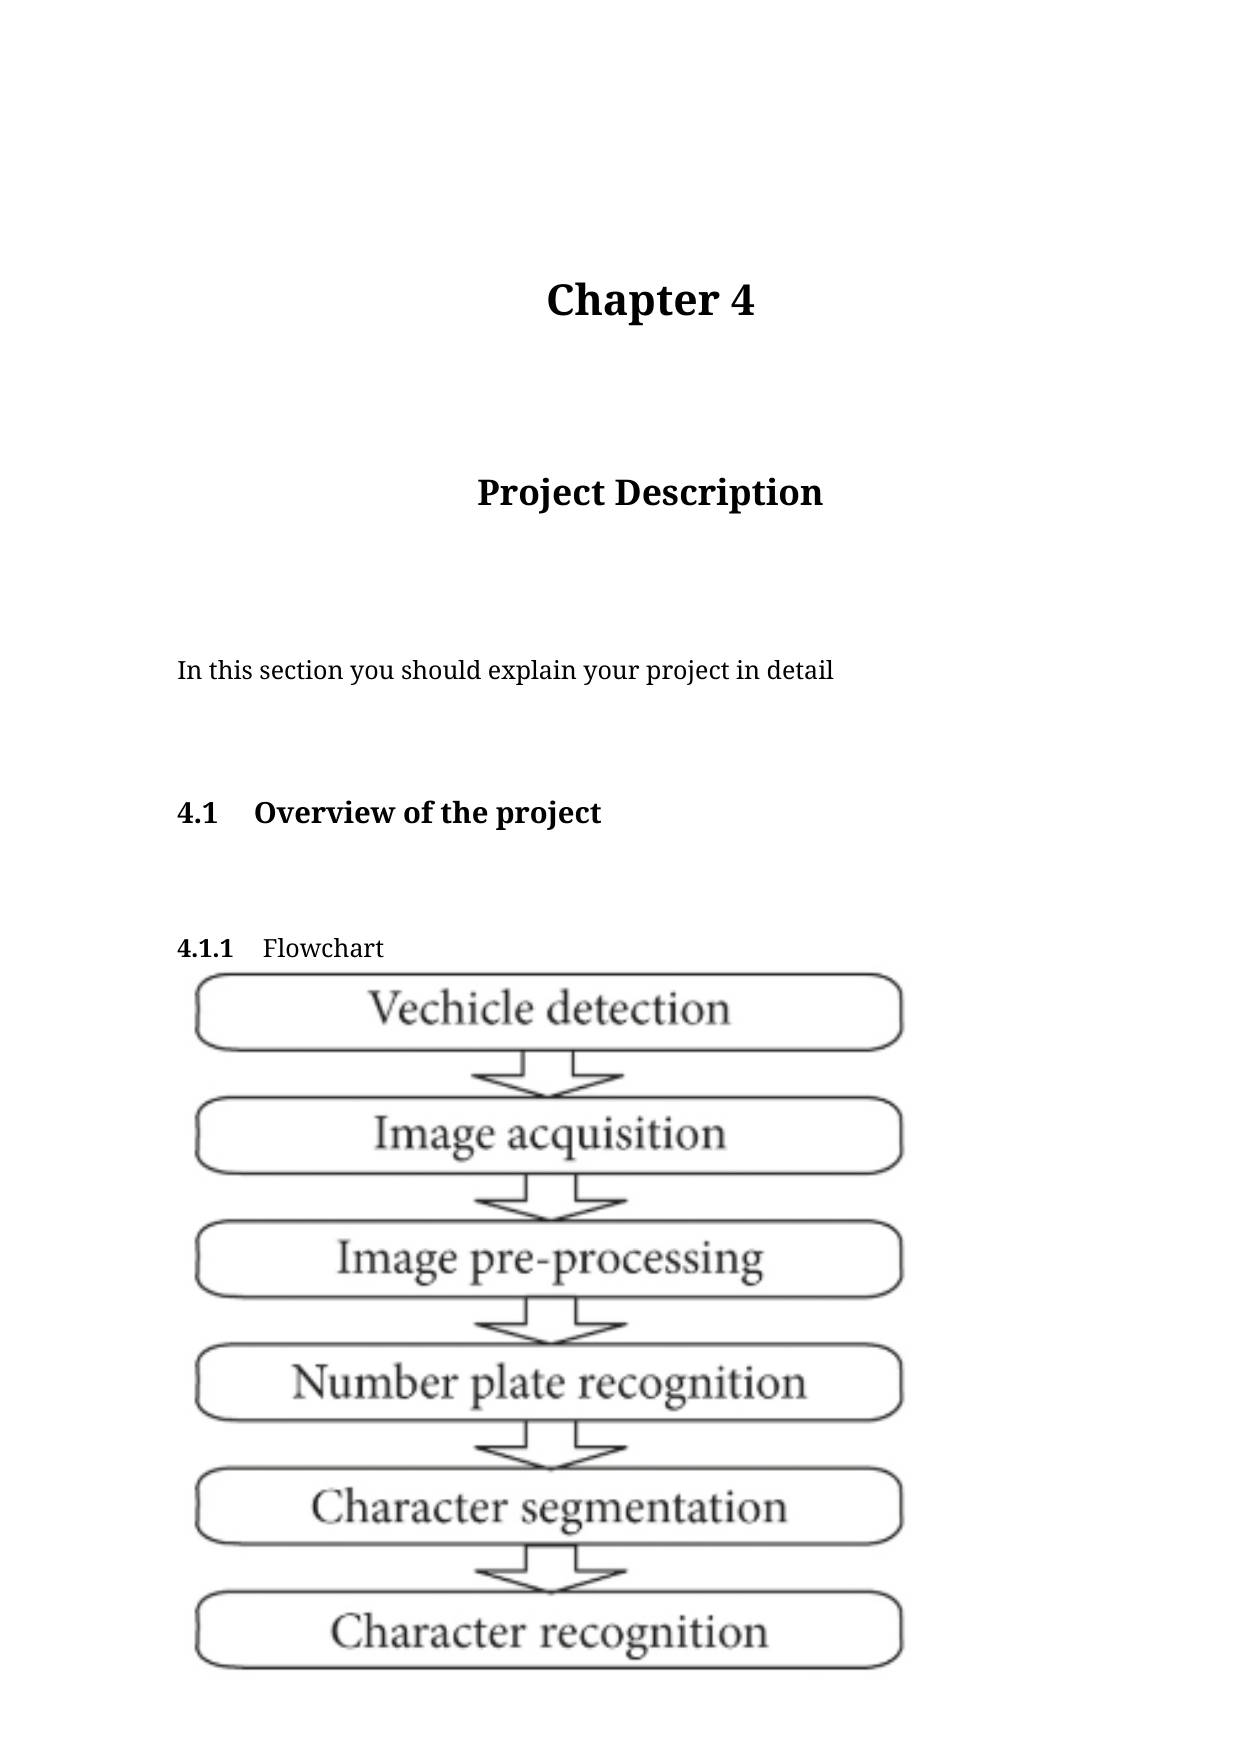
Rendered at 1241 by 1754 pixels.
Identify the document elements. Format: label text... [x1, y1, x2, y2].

subtitle Project Description [190, 467, 1111, 516]
text In this section you should explain your project in detail [177, 652, 1140, 686]
list Flowchart [177, 930, 1140, 964]
subtitle Overview of the project [177, 793, 1140, 832]
subtitle Chapter 4 [190, 269, 1111, 328]
picture [177, 964, 920, 1680]
